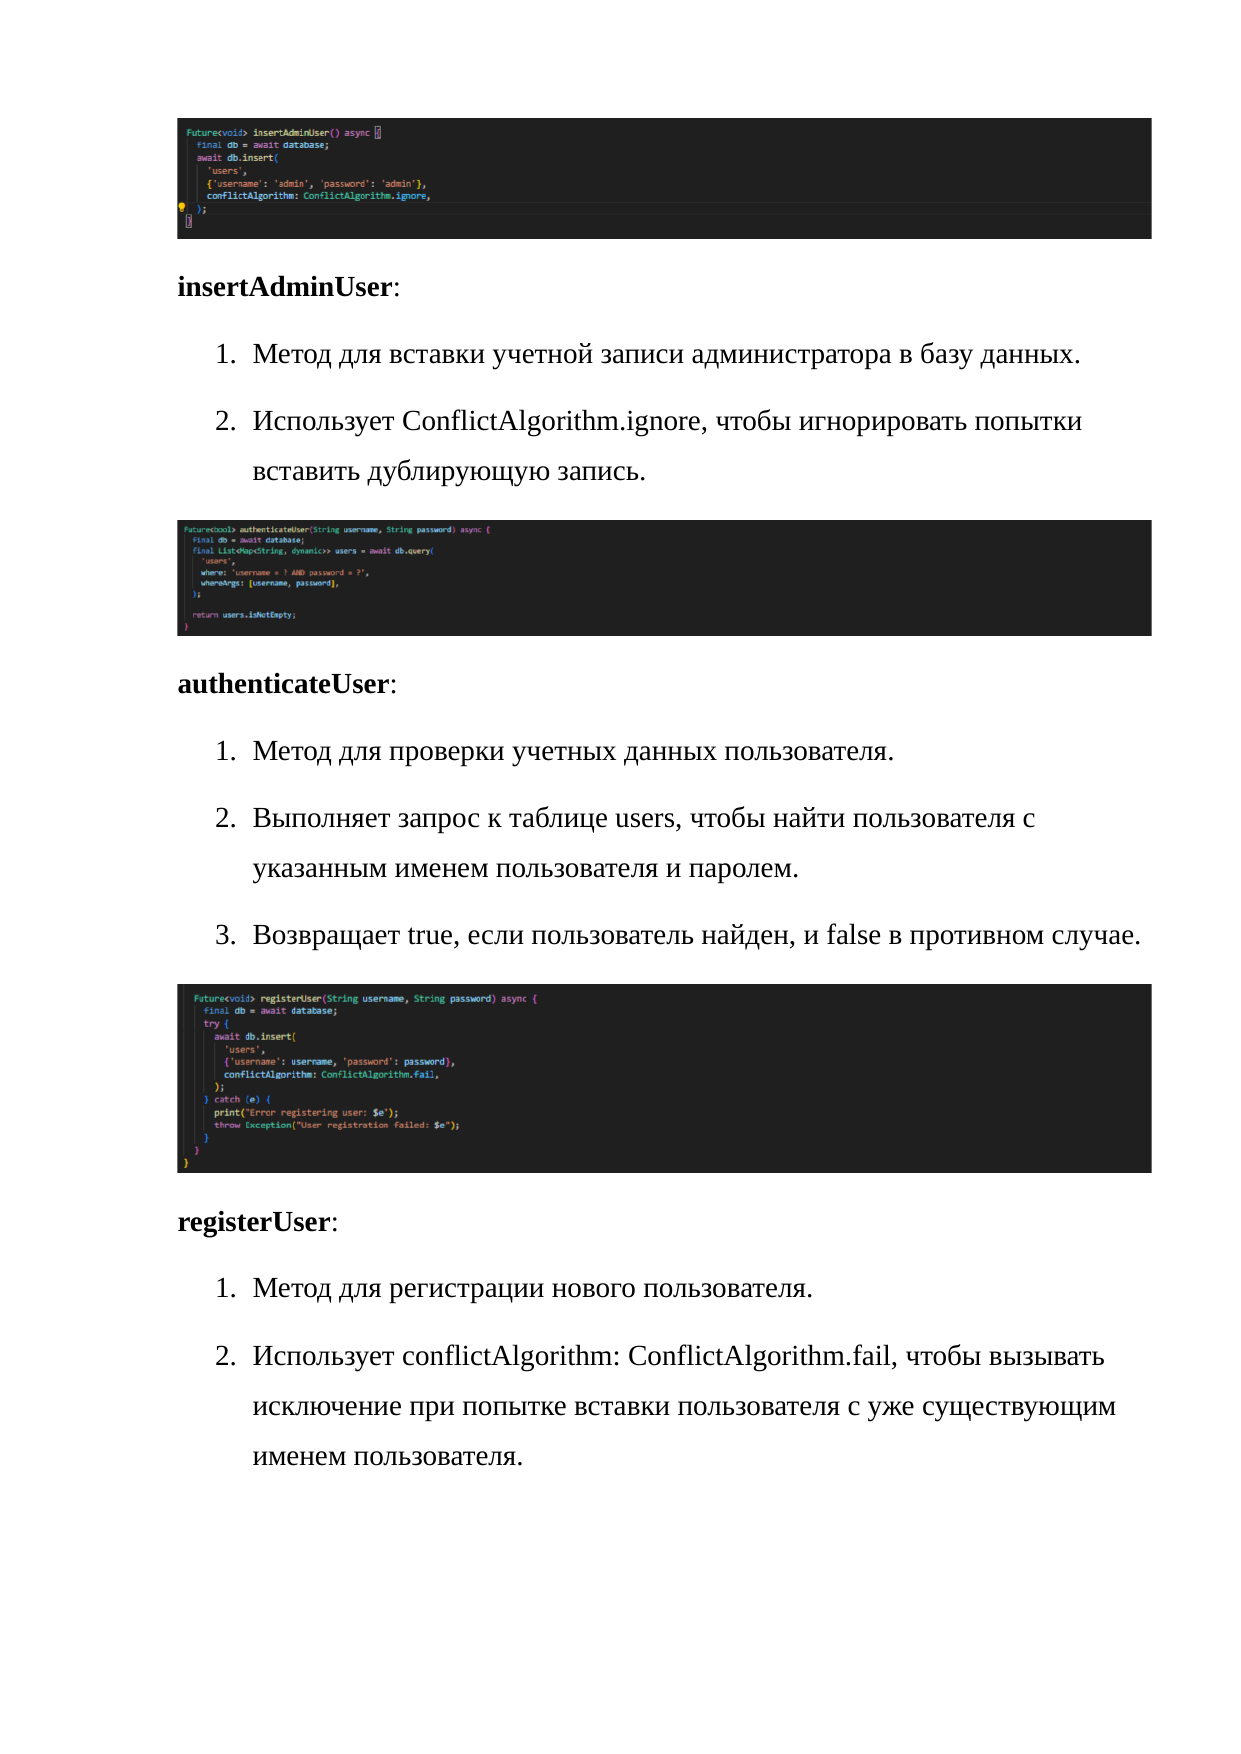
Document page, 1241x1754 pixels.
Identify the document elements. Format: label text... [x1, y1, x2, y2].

picture [177, 520, 1152, 636]
list Возвращает true, если пользователь найден, и false в противном случае. [215, 917, 1152, 951]
list Метод для вставки учетной записи администратора в базу данных. [215, 336, 1152, 369]
list Использует ConflictAlgorithm.ignore, чтобы игнорировать попытки вставить дублирующую запись. [215, 403, 1152, 487]
list Выполняет запрос к таблице users, чтобы найти пользователя с указанным именем пользователя и паролем. [215, 800, 1152, 884]
picture [177, 118, 1152, 239]
list Использует conflictAlgorithm: ConflictAlgorithm.fail, чтобы вызывать исключение при попытке вставки пользователя с уже существующим именем пользователя. [215, 1338, 1152, 1472]
text authenticateUser: [177, 666, 1152, 699]
text registerUser: [177, 1204, 1152, 1237]
picture [177, 984, 1152, 1173]
text insertAdminUser: [177, 269, 1152, 302]
list Метод для проверки учетных данных пользователя. [215, 733, 1152, 767]
list Метод для регистрации нового пользователя. [215, 1271, 1152, 1304]
